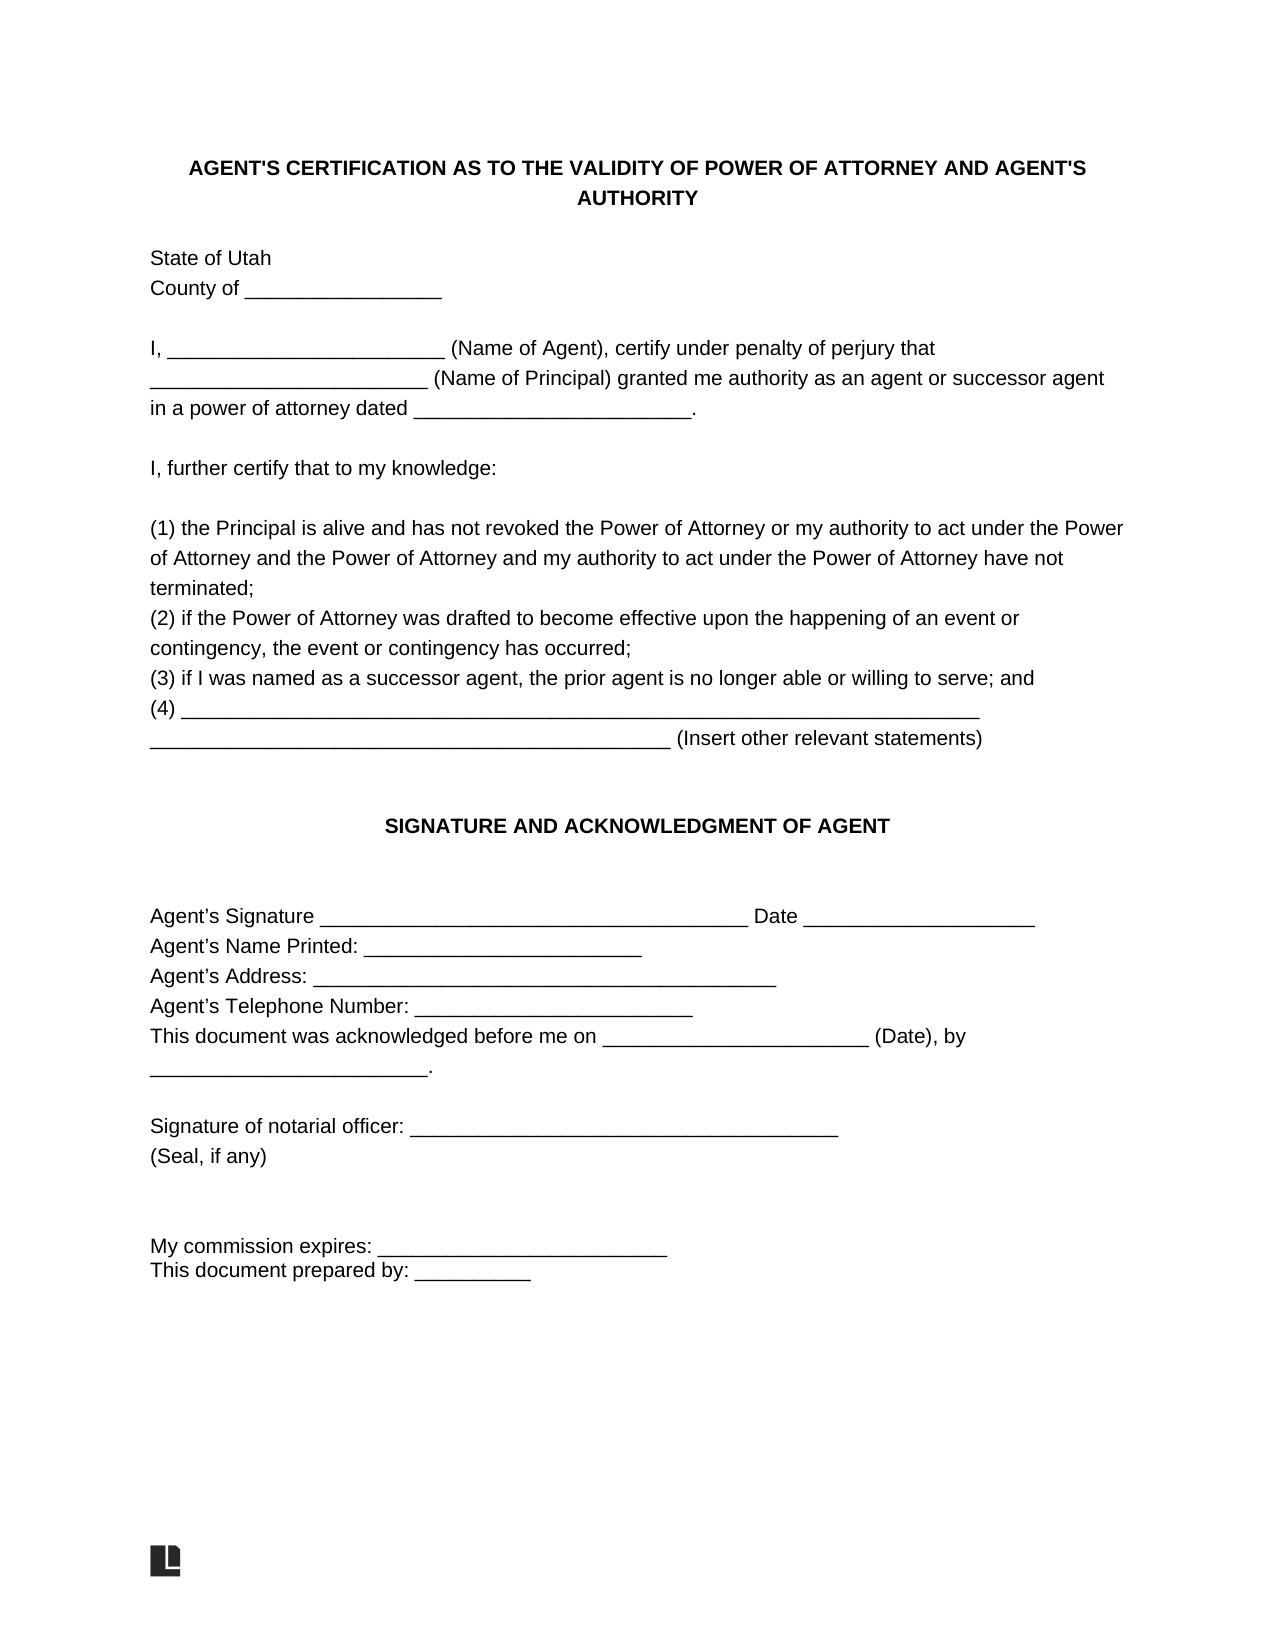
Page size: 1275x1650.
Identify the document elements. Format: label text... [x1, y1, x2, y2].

text State of Utah [150, 240, 1125, 270]
text (3) if I was named as a successor agent, the prior agent is no longer able or willing to serve; and [150, 660, 1125, 690]
text AGENT'S CERTIFICATION AS TO THE VALIDITY OF POWER OF ATTORNEY AND AGENT'S AUTHORITY [150, 150, 1125, 210]
picture [150, 1545, 181, 1577]
text Agent’s Address: ________________________________________ [150, 957, 1125, 987]
text This document prepared by: __________ [150, 1257, 1125, 1281]
text Signature of notarial officer: _____________________________________ [150, 1107, 1125, 1137]
text This document was acknowledged before me on _______________________ (Date), by ________________________. [150, 1017, 1125, 1077]
text (1) the Principal is alive and has not revoked the Power of Attorney or my authority to act under the Power of Attorney and the Power of Attorney and my authority to act under the Power of Attorney have not terminated; [150, 510, 1125, 600]
text _____________________________________________ (Insert other relevant statements) [150, 720, 1125, 750]
text Agent’s Name Printed: ________________________ [150, 927, 1125, 957]
text (2) if the Power of Attorney was drafted to become effective upon the happening of an event or contingency, the event or contingency has occurred; [150, 600, 1125, 660]
text Agent’s Telephone Number: ________________________ [150, 987, 1125, 1017]
text I, further certify that to my knowledge: [150, 450, 1125, 480]
text (Seal, if any) [150, 1137, 1125, 1167]
text County of _________________ [150, 270, 1125, 300]
text (4) _____________________________________________________________________ [150, 690, 1125, 720]
text Agent’s Signature _____________________________________ Date ____________________ [150, 897, 1125, 927]
text My commission expires: _________________________ [150, 1227, 1125, 1257]
text I, ________________________ (Name of Agent), certify under penalty of perjury that ________________________ (Name of Principal) granted me authority as an agent or successor agent in a power of attorney dated ________________________. [150, 330, 1125, 420]
text SIGNATURE AND ACKNOWLEDGMENT OF AGENT [150, 807, 1125, 837]
